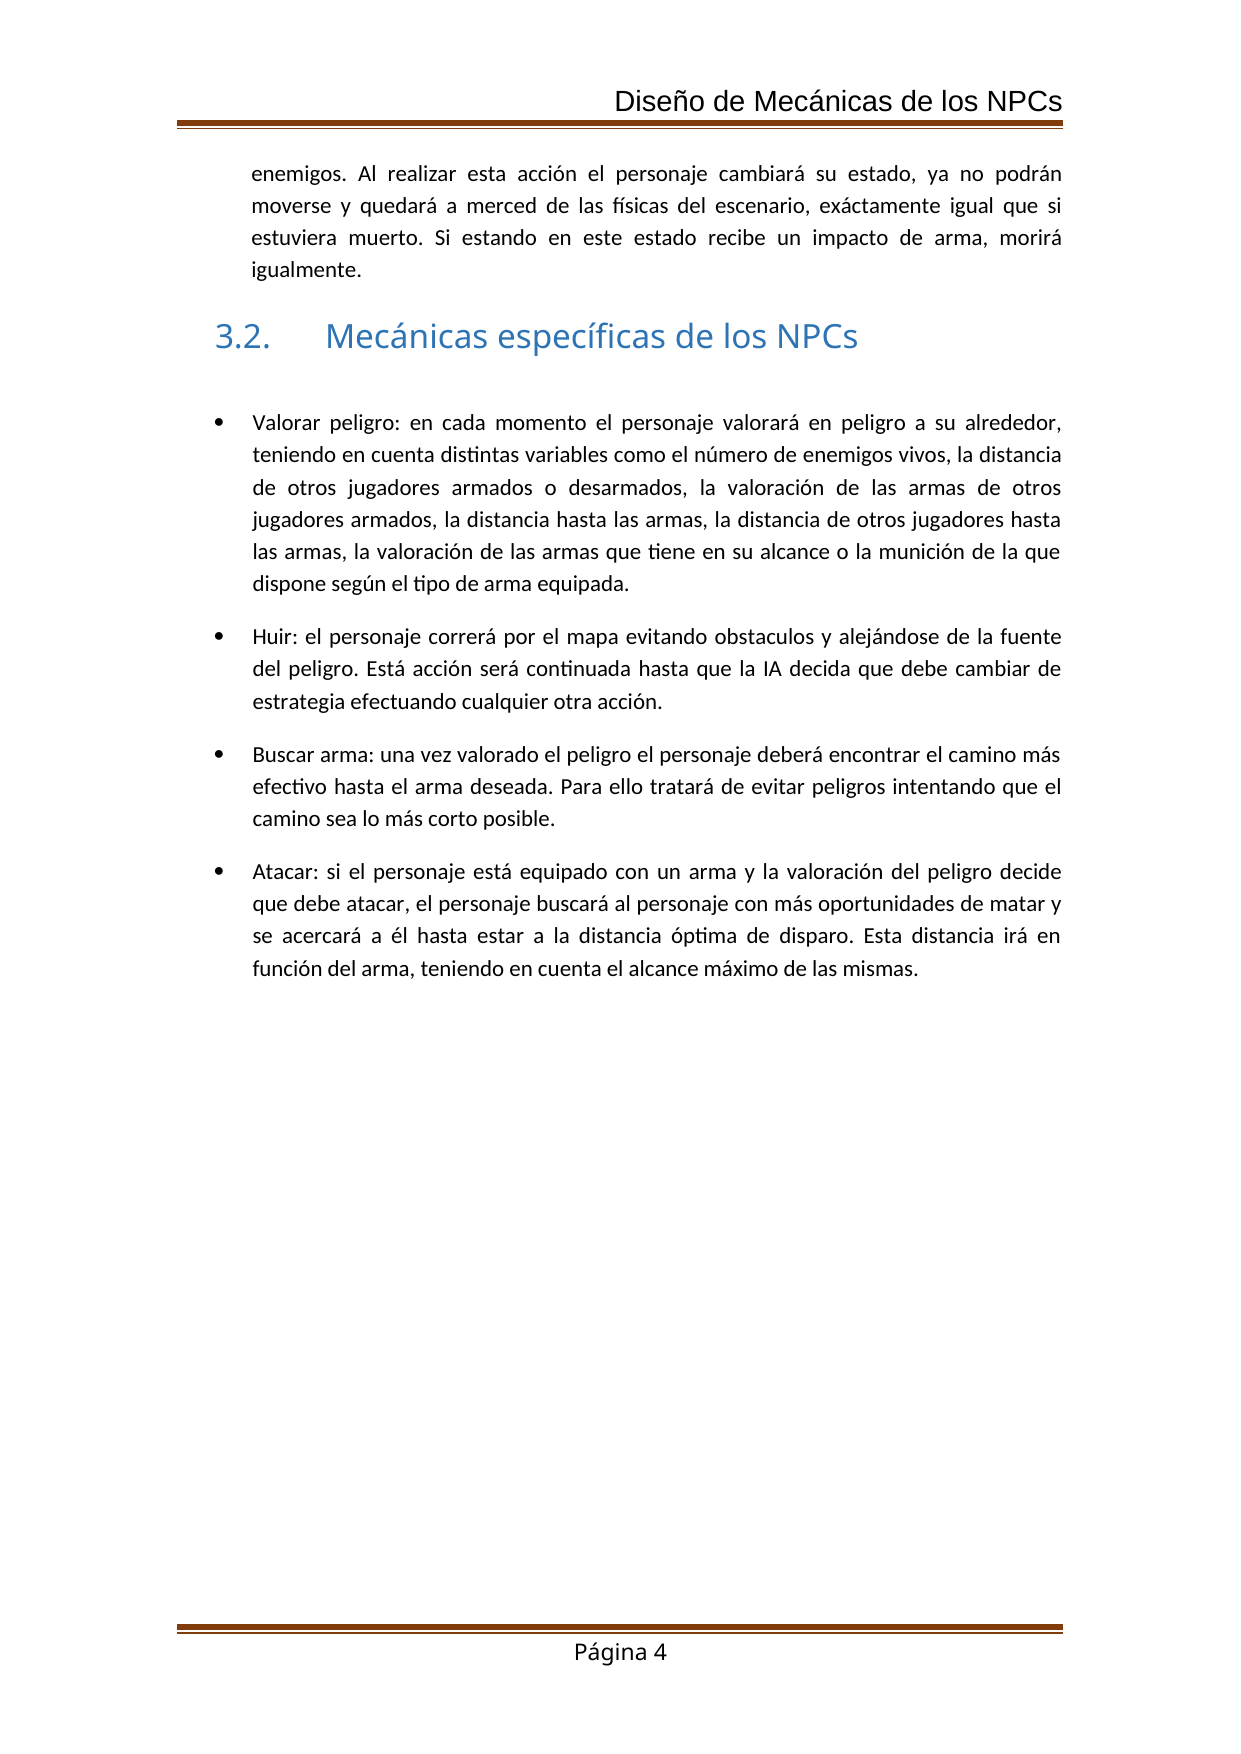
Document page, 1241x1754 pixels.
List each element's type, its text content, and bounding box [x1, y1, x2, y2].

list Buscar arma: una vez valorado el peligro el personaje deberá encontrar el camino más efectivo hasta el arma deseada. Para ello tratará de evitar peligros intentando que el camino sea lo más corto posible. [215, 740, 1063, 832]
subtitle Mecánicas específicas de los NPCs [215, 313, 1063, 358]
list Huir: el personaje correrá por el mapa evitando obstaculos y alejándose de la fuente del peligro. Está acción será continuada hasta que la IA decida que debe cambiar de estrategia efectuando cualquier otra acción. [215, 622, 1063, 715]
list Valorar peligro: en cada momento el personaje valorará en peligro a su alrededor, teniendo en cuenta distintas variables como el número de enemigos vivos, la distancia de otros jugadores armados o desarmados, la valoración de las armas de otros jugadores armados, la distancia hasta las armas, la distancia de otros jugadores hasta las armas, la valoración de las armas que tiene en su alcance o la munición de la que dispone según el tipo de arma equipada. [215, 408, 1063, 597]
list Atacar: si el personaje está equipado con un arma y la valoración del peligro decide que debe atacar, el personaje buscará al personaje con más oportunidades de matar y se acercará a él hasta estar a la distancia óptima de disparo. Esta distancia irá en función del arma, teniendo en cuenta el alcance máximo de las mismas. [215, 857, 1063, 982]
